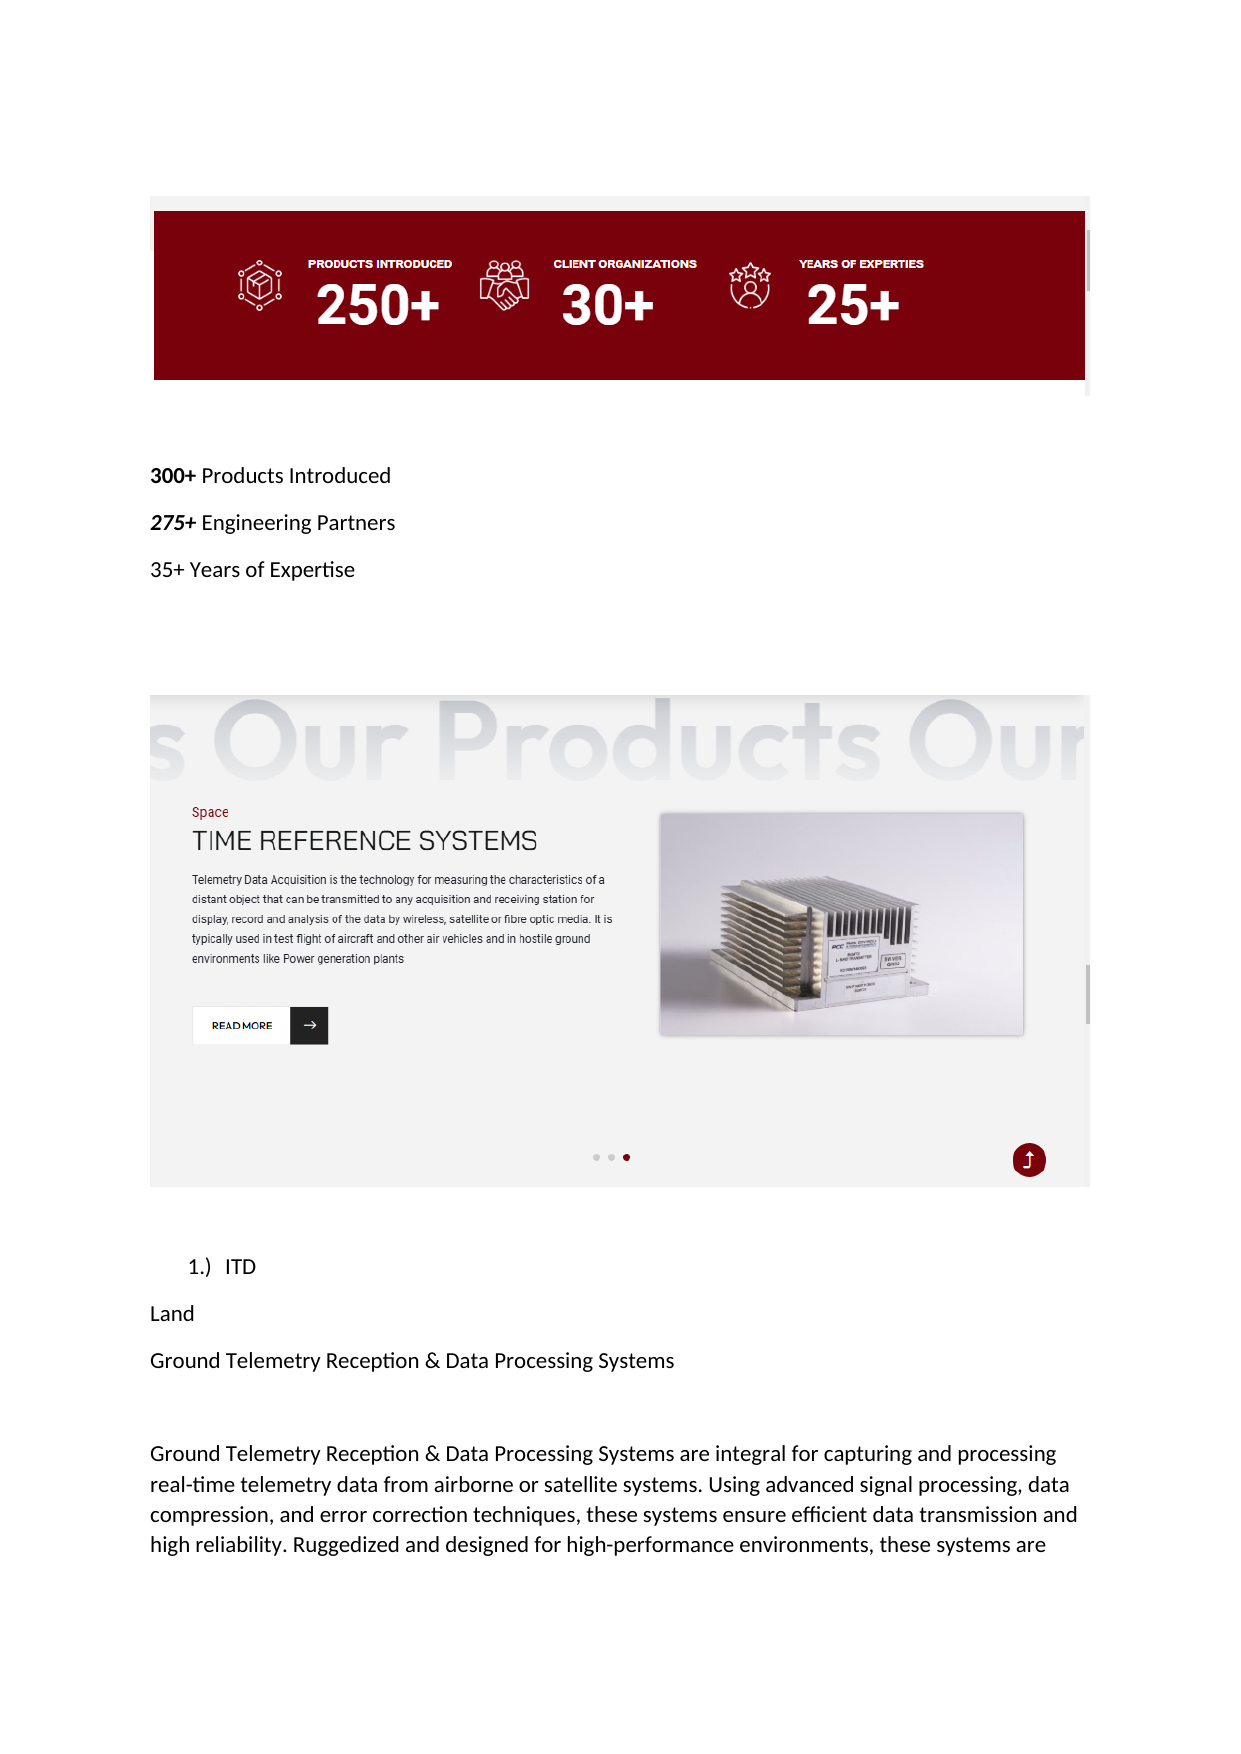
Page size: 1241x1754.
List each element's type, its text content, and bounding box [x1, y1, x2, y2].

text 35+ Years of Expertise [150, 555, 1090, 583]
text 275+ Engineering Partners [150, 508, 1090, 536]
picture [150, 196, 1091, 396]
text Ground Telemetry Reception & Data Processing Systems [150, 1346, 1090, 1374]
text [150, 1439, 1090, 1558]
text 300+ Products Introduced [150, 461, 1090, 489]
text Land [150, 1299, 1090, 1327]
picture [150, 695, 1091, 1187]
list ITD [187, 1252, 1090, 1280]
